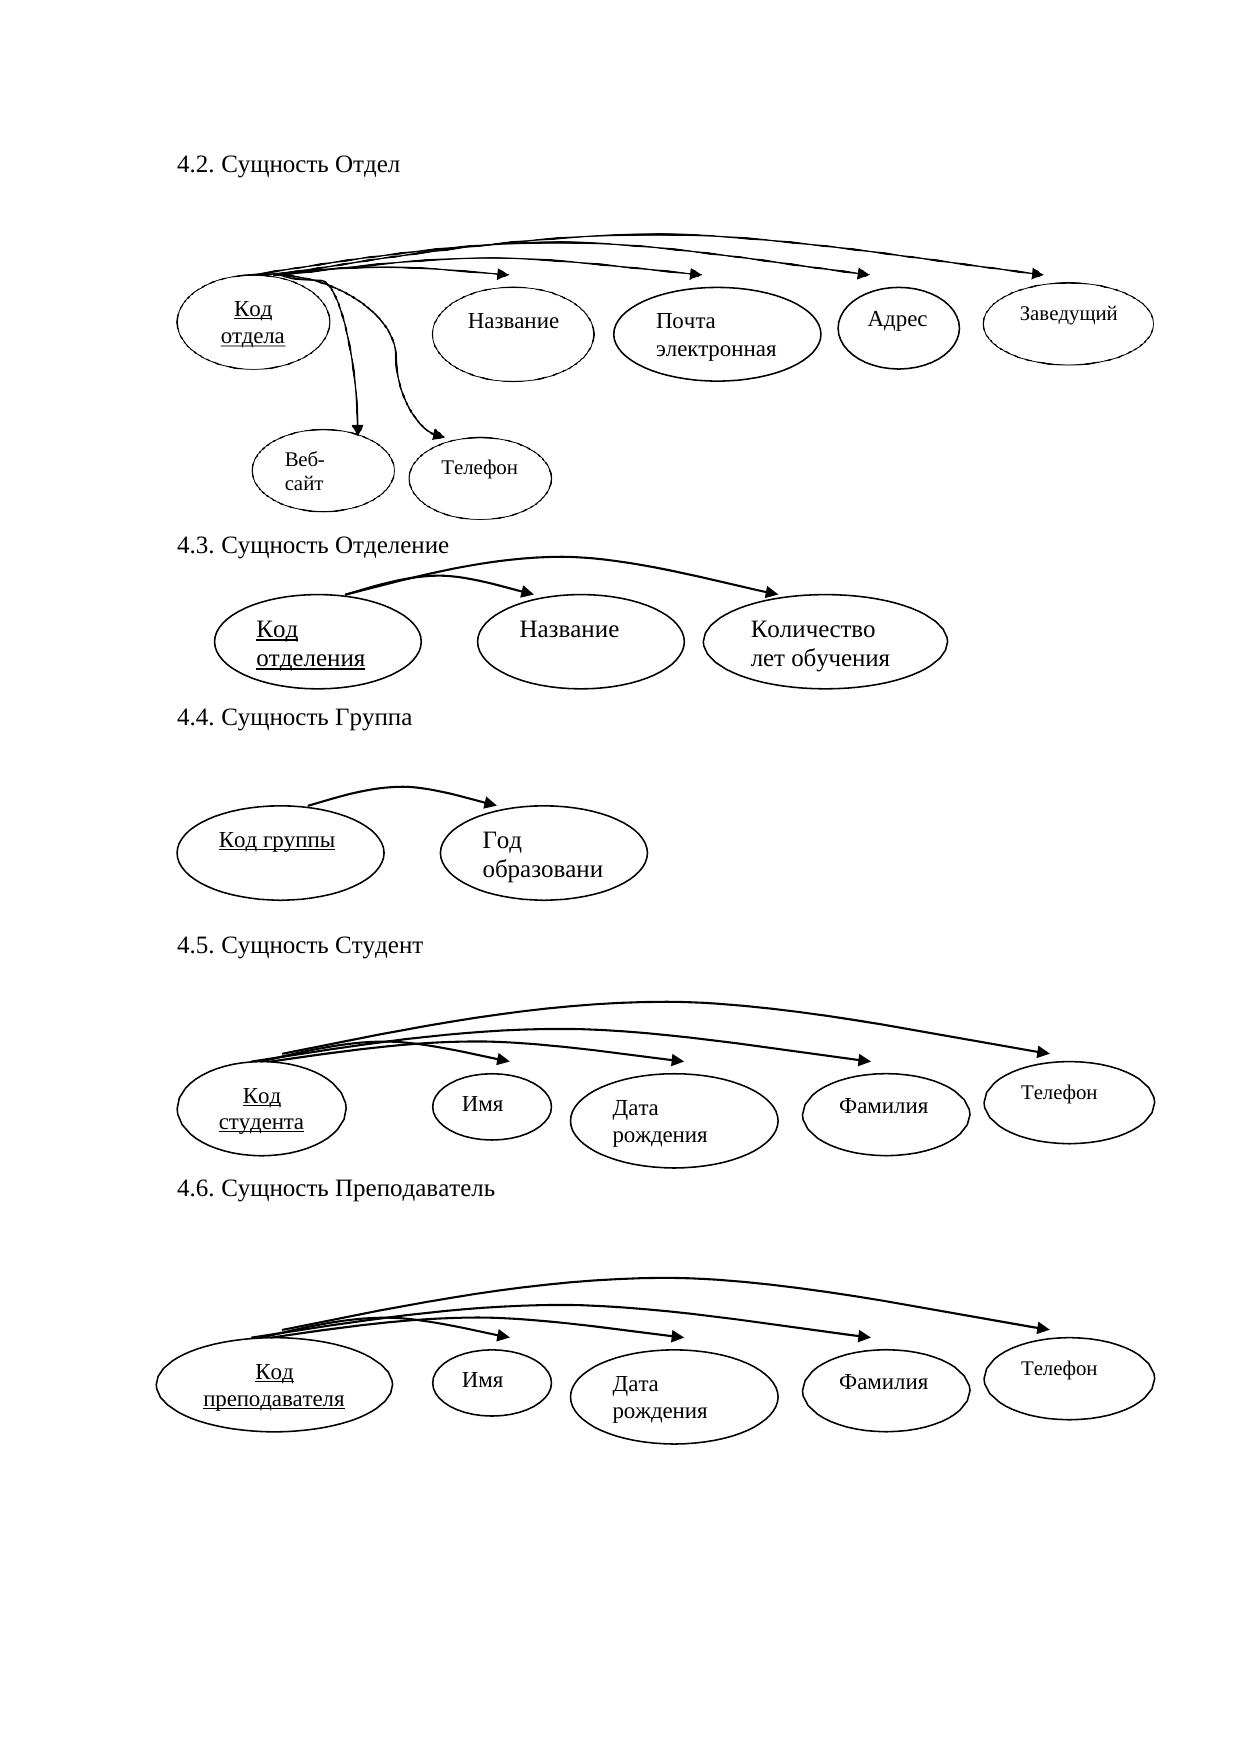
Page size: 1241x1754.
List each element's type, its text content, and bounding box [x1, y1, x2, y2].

list Сущность Группа [177, 702, 1230, 731]
list Сущность Преподаватель [177, 1001, 1230, 1202]
picture [176, 233, 1154, 520]
list Сущность Студент [177, 930, 1230, 959]
list Сущность Отдел [177, 149, 1230, 177]
